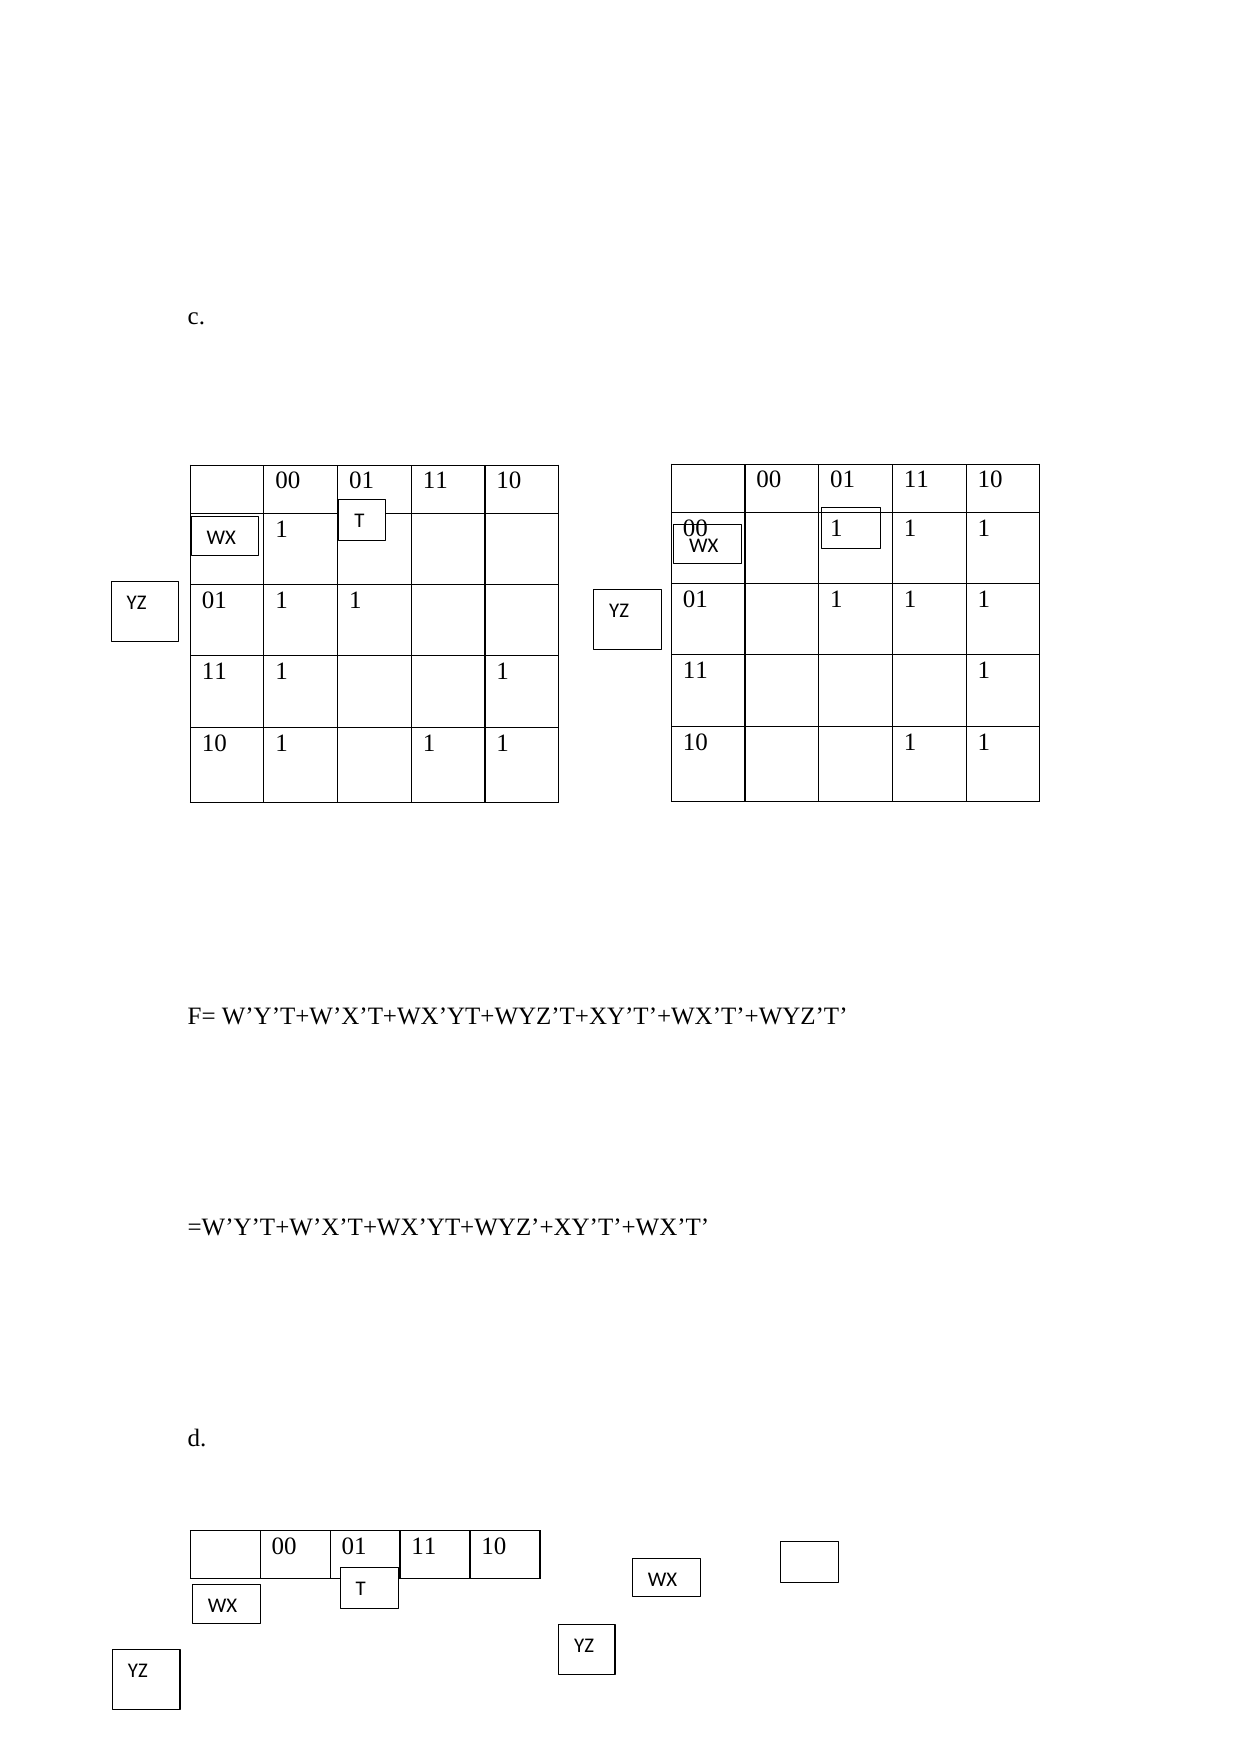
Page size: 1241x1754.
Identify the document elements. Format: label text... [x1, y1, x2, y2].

table_header [191, 1531, 260, 1578]
table_cell 1 [338, 585, 411, 655]
table_header 00 [261, 1531, 330, 1578]
table_cell 01 [672, 584, 744, 654]
table_cell [746, 655, 818, 726]
table_header 11 [893, 465, 966, 512]
table_cell 1 [264, 656, 337, 727]
table_cell 1 [819, 584, 892, 654]
table_cell 1 [893, 727, 966, 801]
table_cell 10 [191, 728, 263, 802]
table_header 00 [746, 465, 818, 512]
table_cell 11 [672, 655, 744, 726]
table_cell 11 [191, 656, 263, 727]
list =W’Y’T+W’X’T+WX’YT+WYZ’+XY’T’+WX’T’ [187, 1061, 1053, 1241]
table_cell [486, 585, 558, 655]
table_cell [893, 655, 966, 726]
table_header 00 [264, 466, 337, 513]
table_cell [338, 728, 411, 802]
table_cell [338, 656, 411, 727]
table_cell [746, 584, 818, 654]
table_cell 1 [264, 585, 337, 655]
table_cell 1 [486, 728, 558, 802]
table_header [191, 466, 263, 513]
table_cell [412, 585, 484, 655]
table_cell 1 [486, 656, 558, 727]
table_cell [746, 727, 818, 801]
table_cell 1 [412, 728, 484, 802]
table_cell 00 [191, 514, 263, 584]
table_cell 1 [967, 513, 1039, 583]
table_cell 00 [672, 513, 744, 583]
table_cell [819, 655, 892, 726]
table_header 01 [819, 465, 892, 512]
table_cell [412, 656, 484, 727]
table_cell 1 [893, 513, 966, 583]
table_cell 1 [967, 584, 1039, 654]
list F= W’Y’T+W’X’T+WX’YT+WYZ’T+XY’T’+WX’T’+WYZ’T’ [187, 850, 1053, 1030]
table_cell 01 [191, 585, 263, 655]
table_header 10 [471, 1531, 539, 1578]
table_cell 1 [264, 514, 337, 584]
table_cell [819, 727, 892, 801]
table_header 01 [338, 466, 411, 513]
table_cell 1 [819, 513, 892, 583]
table_cell 1 [338, 514, 411, 584]
table_cell 1 [967, 655, 1039, 726]
table_cell 1 [967, 727, 1039, 801]
table_cell 10 [672, 727, 744, 801]
table_cell [746, 513, 818, 583]
table_header 10 [486, 466, 558, 513]
table_header 01 [331, 1531, 399, 1578]
table_cell [486, 514, 558, 584]
table_cell [412, 514, 484, 584]
list d. [187, 1272, 1053, 1452]
table_cell 1 [264, 728, 337, 802]
table_header 10 [967, 465, 1039, 512]
table_header 11 [412, 466, 484, 513]
table_header [672, 465, 744, 512]
table_header 11 [401, 1531, 469, 1578]
table_cell 1 [893, 584, 966, 654]
